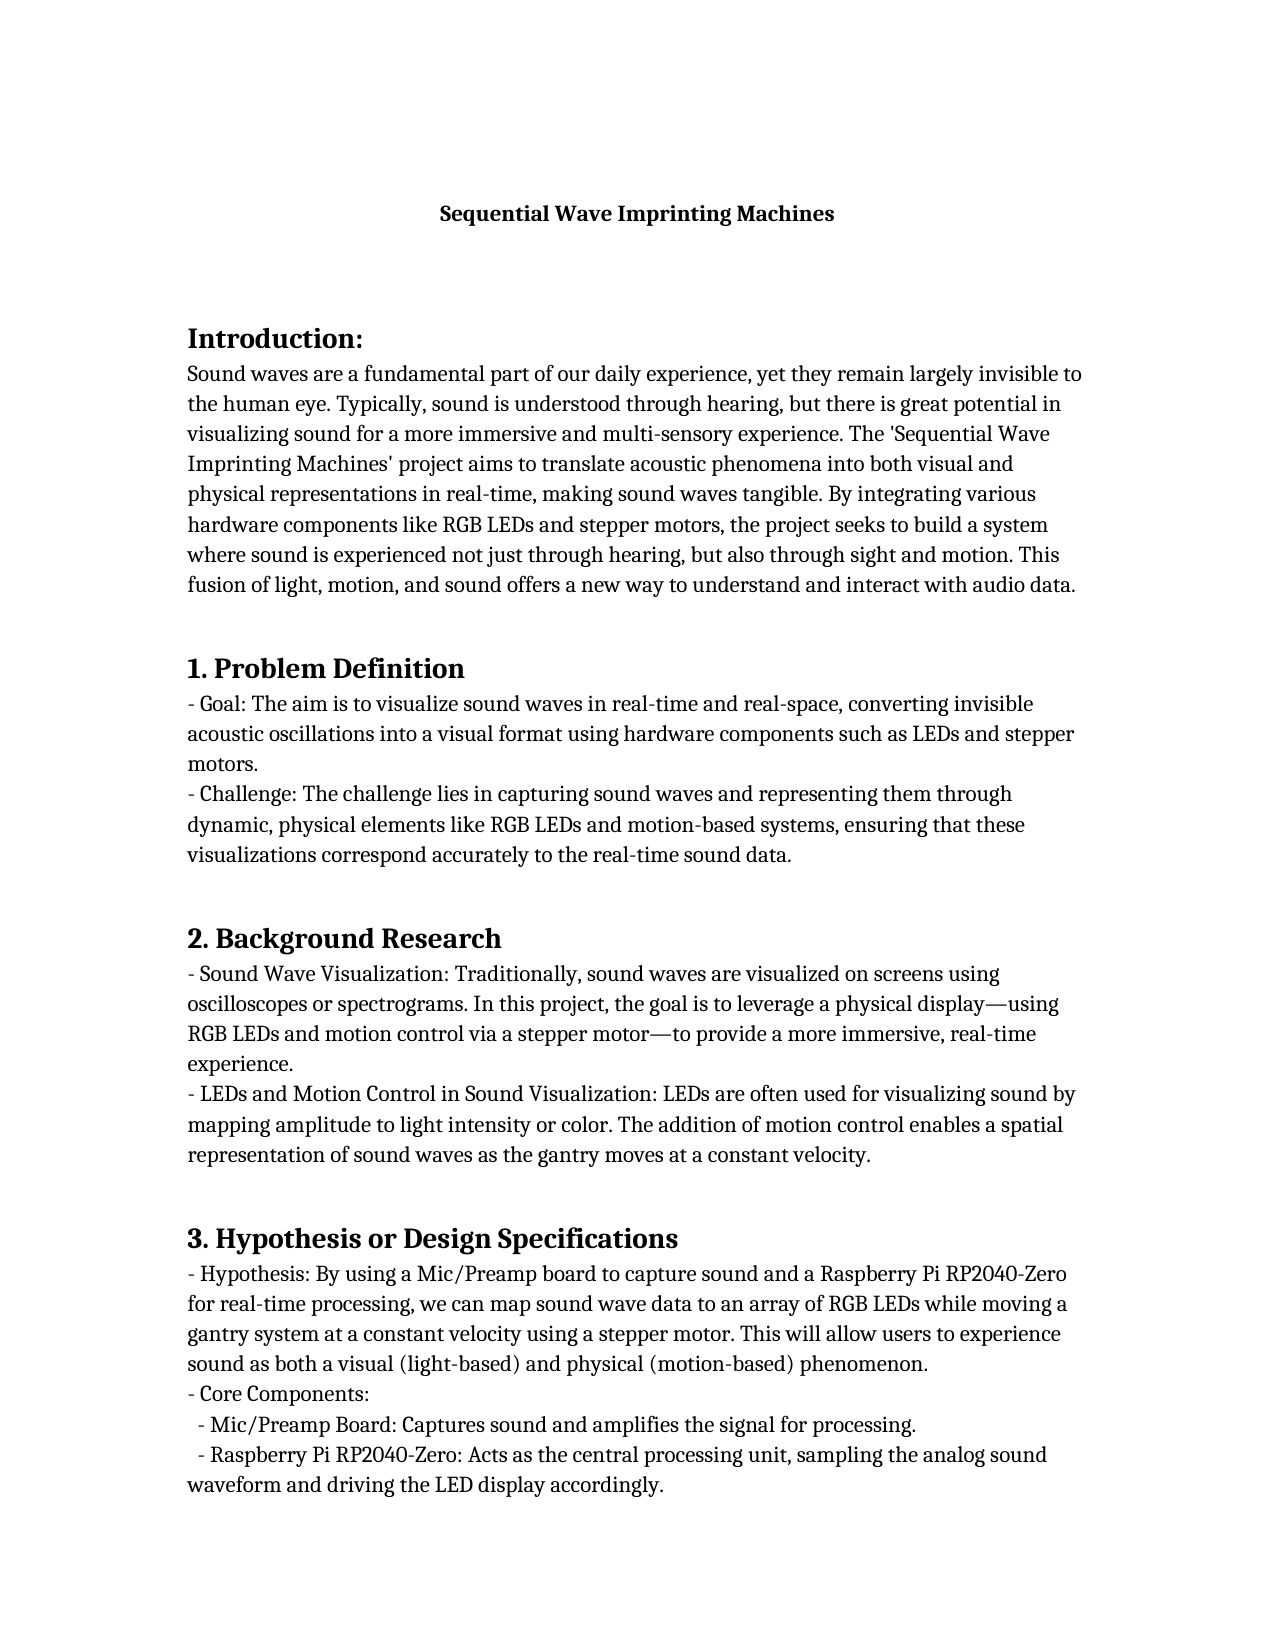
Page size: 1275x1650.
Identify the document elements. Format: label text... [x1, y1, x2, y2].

subtitle 1. Problem Definition [187, 652, 1087, 686]
subtitle Introduction: [187, 281, 1087, 355]
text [187, 1260, 1087, 1498]
text Sound waves are a fundamental part of our daily experience, yet they remain largely invisible to the human eye. Typically, sound is understood through hearing, but there is great potential in visualizing sound for a more immersive and multi-sensory experience. The 'Sequential Wave Imprinting Machines' project aims to translate acoustic phenomena into both visual and physical representations in real-time, making sound waves tangible. By integrating various hardware components like RGB LEDs and stepper motors, the project seeks to build a system where sound is experienced not just through hearing, but also through sight and motion. This fusion of light, motion, and sound offers a new way to understand and interact with audio data. [187, 360, 1087, 598]
subtitle 2. Background Research [187, 922, 1087, 955]
text - Goal: The aim is to visualize sound waves in real-time and real-space, converting invisible acoustic oscillations into a visual format using hardware components such as LEDs and stepper motors. - Challenge: The challenge lies in capturing sound waves and representing them through dynamic, physical elements like RGB LEDs and motion-based systems, ensuring that these visualizations correspond accurately to the real-time sound data. [187, 691, 1087, 868]
text - Sound Wave Visualization: Traditionally, sound waves are visualized on screens using oscilloscopes or spectrograms. In this project, the goal is to leverage a physical display—using RGB LEDs and motion control via a stepper motor—to provide a more immersive, real-time experience. - LEDs and Motion Control in Sound Visualization: LEDs are often used for visualizing sound by mapping amplitude to light intensity or color. The addition of motion control enables a spatial representation of sound waves as the gantry moves at a constant velocity. [187, 960, 1087, 1168]
subtitle 3. Hypothesis or Design Specifications [187, 1222, 1087, 1255]
text Sequential Wave Imprinting Machines [187, 201, 1087, 227]
